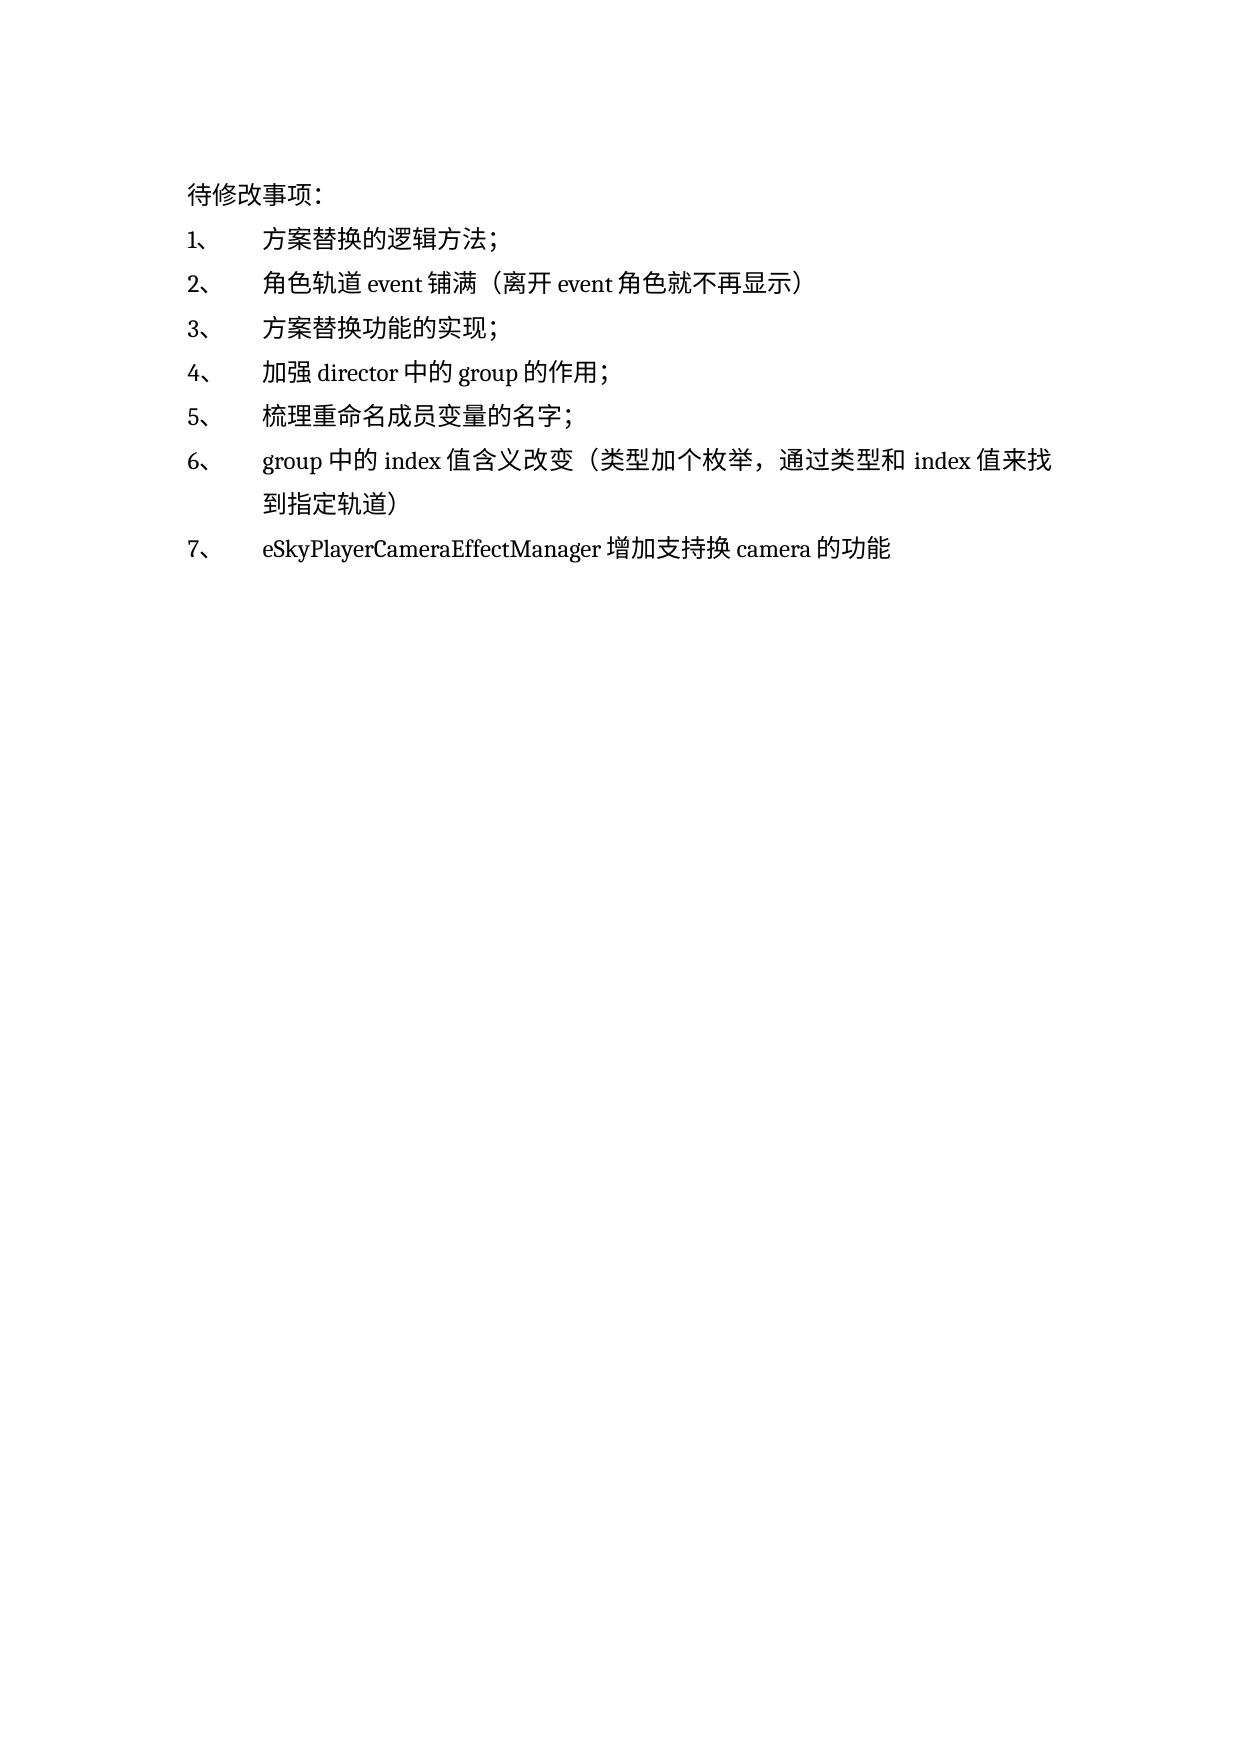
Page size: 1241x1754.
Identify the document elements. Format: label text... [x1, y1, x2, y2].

list 角色轨道event铺满（离开event角色就不再显示） [187, 260, 1053, 304]
list group中的index值含义改变（类型加个枚举，通过类型和index值来找到指定轨道） [187, 436, 1053, 524]
list 加强director中的group的作用； [187, 348, 1053, 392]
list 方案替换的逻辑方法； [187, 216, 1053, 260]
list 梳理重命名成员变量的名字； [187, 392, 1053, 436]
list eSkyPlayerCameraEffectManager增加支持换camera的功能 [187, 524, 1053, 568]
list 方案替换功能的实现； [187, 304, 1053, 348]
text 待修改事项： [187, 172, 1053, 216]
